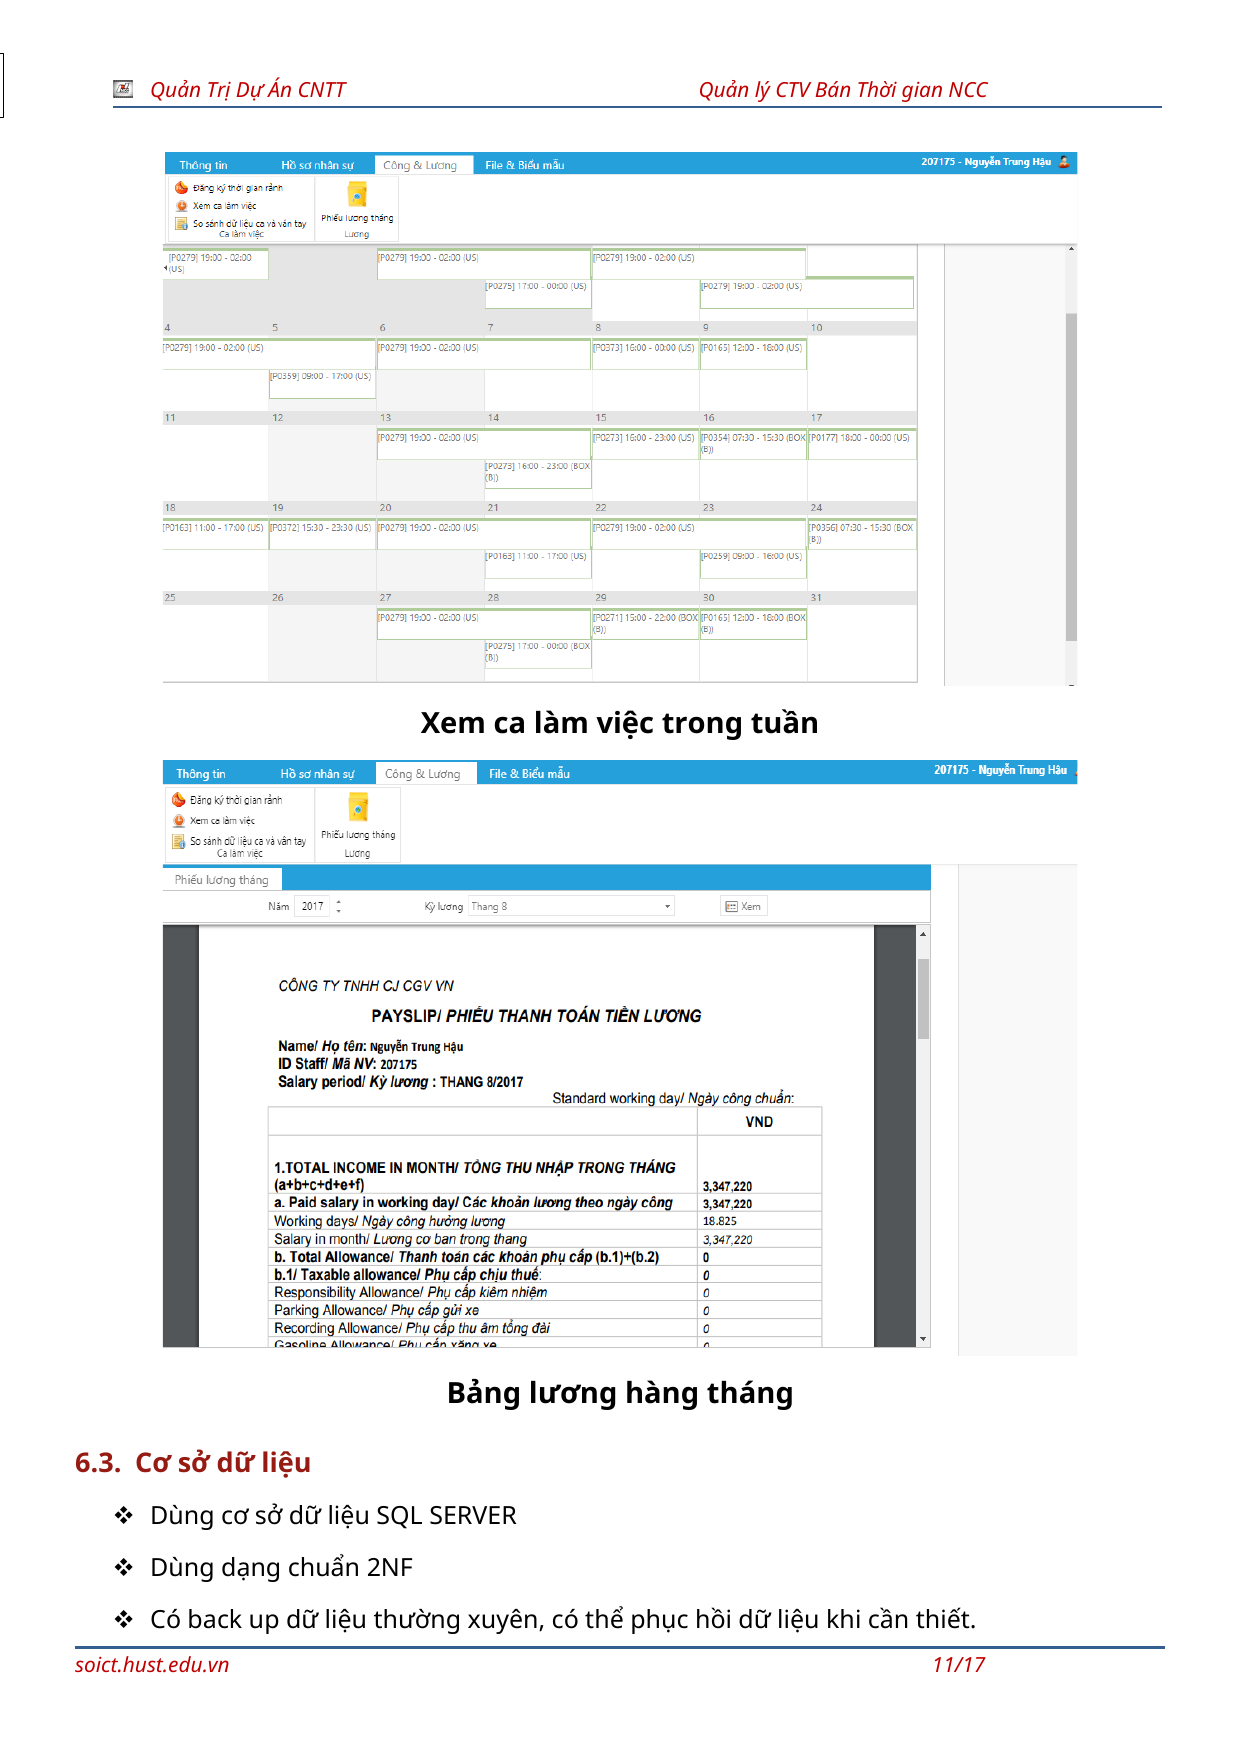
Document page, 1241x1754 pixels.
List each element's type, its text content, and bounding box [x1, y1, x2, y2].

list Dùng cơ sở dữ liệu SQL SERVER [112, 1498, 1165, 1532]
list Dùng dạng chuẩn 2NF [112, 1550, 1165, 1584]
list Có back up dữ liệu thường xuyên, có thể phục hồi dữ liệu khi cần thiết. [112, 1601, 1165, 1635]
picture [162, 152, 1078, 686]
text Xem ca làm việc trong tuần [75, 702, 1165, 742]
subtitle Cơ sở dữ liệu [75, 1443, 1165, 1480]
text Bảng lương hàng tháng [75, 1372, 1165, 1412]
picture [113, 80, 133, 98]
picture [162, 760, 1078, 1356]
